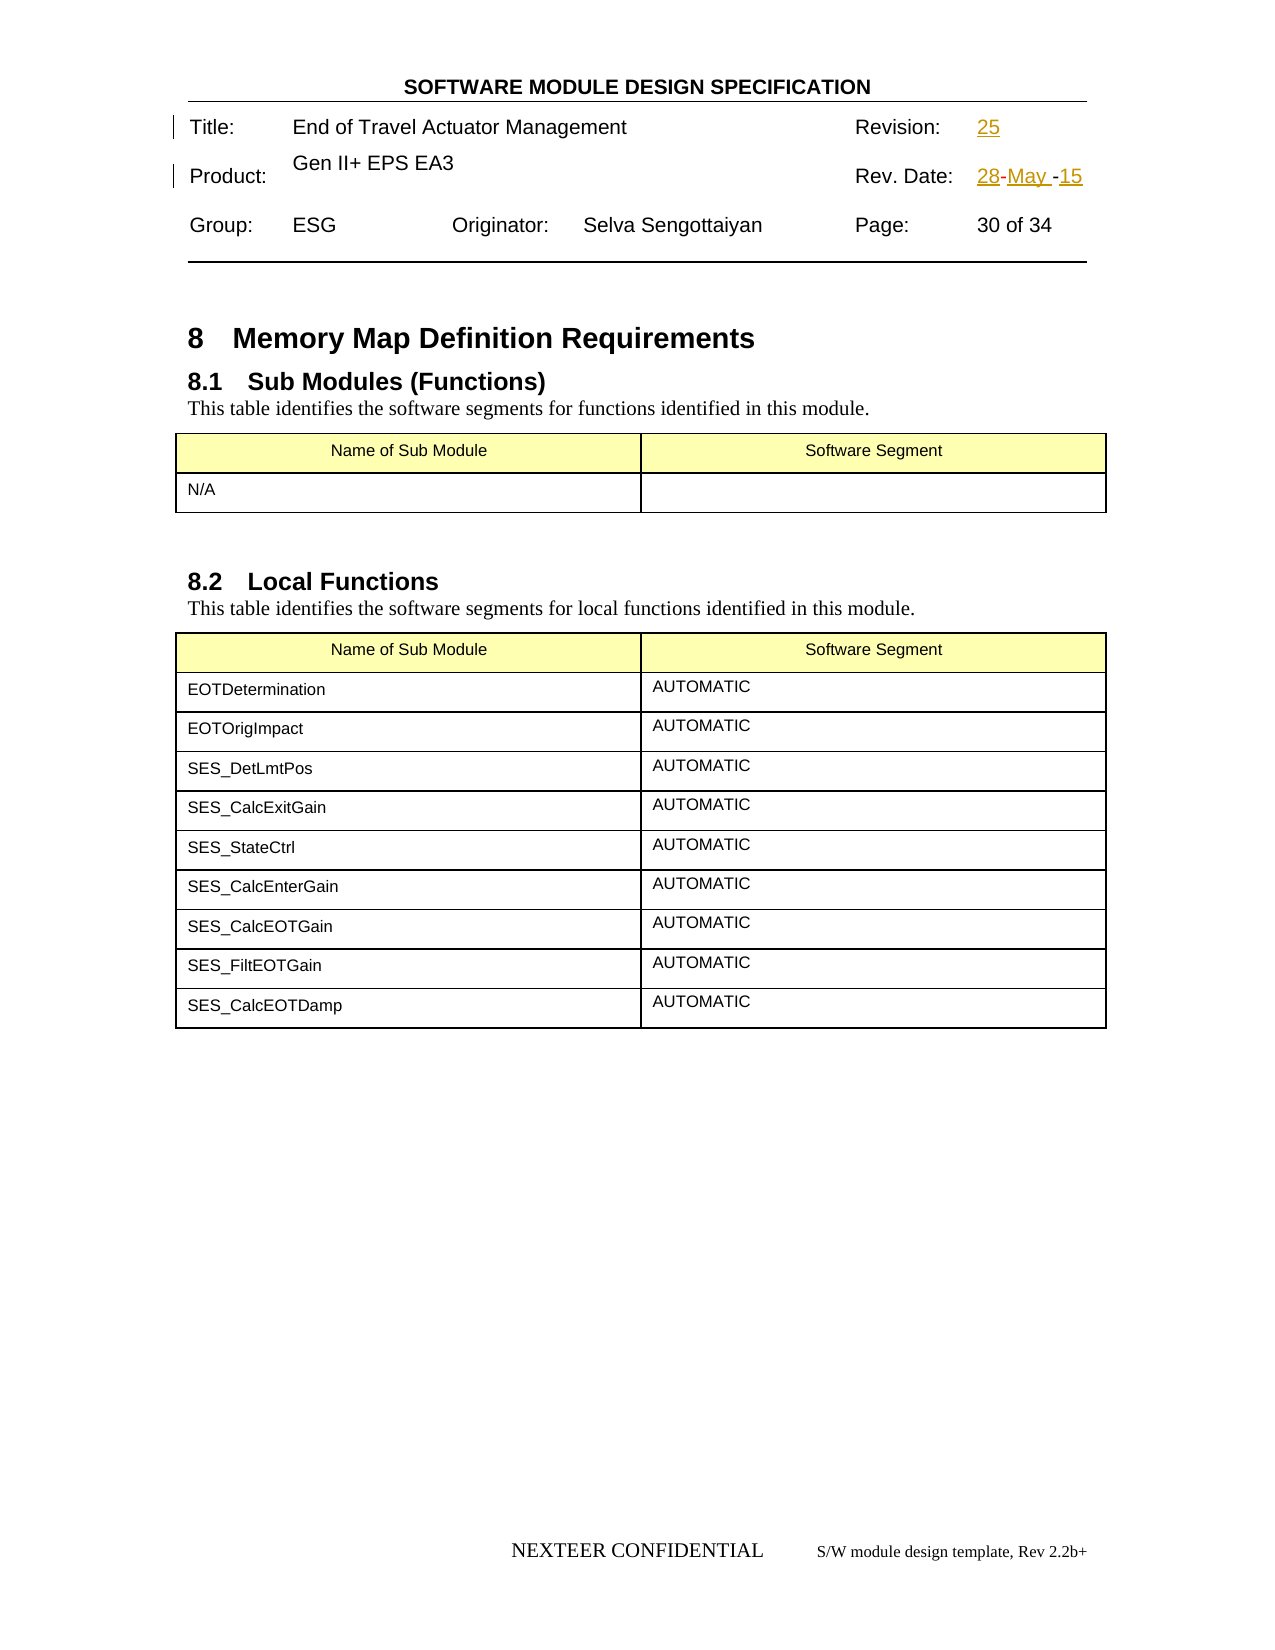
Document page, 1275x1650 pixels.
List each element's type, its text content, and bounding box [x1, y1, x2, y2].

table_cell AUTOMATIC [642, 792, 1105, 829]
table_cell [642, 474, 1105, 512]
table_cell EOTDetermination [177, 673, 640, 711]
table_cell AUTOMATIC [642, 831, 1105, 869]
table_header Software Segment [642, 434, 1105, 472]
table_cell AUTOMATIC [642, 752, 1105, 790]
table_cell SES_CalcEnterGain [177, 871, 640, 908]
table_cell SES_StateCtrl [177, 831, 640, 869]
table_cell AUTOMATIC [642, 910, 1105, 948]
table_cell AUTOMATIC [642, 989, 1105, 1027]
table_cell SES_CalcEOTDamp [177, 989, 640, 1027]
subtitle Sub Modules (Functions) [187, 367, 1087, 396]
table_header Name of Sub Module [177, 634, 640, 672]
table_cell AUTOMATIC [642, 713, 1105, 751]
table_header Software Segment [642, 634, 1105, 672]
table_cell AUTOMATIC [642, 871, 1105, 908]
text This table identifies the software segments for local functions identified in this module. [187, 596, 1087, 620]
table_cell SES_CalcEOTGain [177, 910, 640, 948]
table_cell SES_DetLmtPos [177, 752, 640, 790]
table_cell SES_FiltEOTGain [177, 950, 640, 987]
subtitle Local Functions [187, 567, 1087, 596]
table_cell N/A [177, 474, 640, 512]
table_cell SES_CalcExitGain [177, 792, 640, 829]
table_cell AUTOMATIC [642, 673, 1105, 711]
table_cell EOTOrigImpact [177, 713, 640, 751]
table_cell AUTOMATIC [642, 950, 1105, 987]
text This table identifies the software segments for functions identified in this module. [187, 396, 1087, 420]
table_header Name of Sub Module [177, 434, 640, 472]
subtitle Memory Map Definition Requirements [187, 321, 1087, 355]
